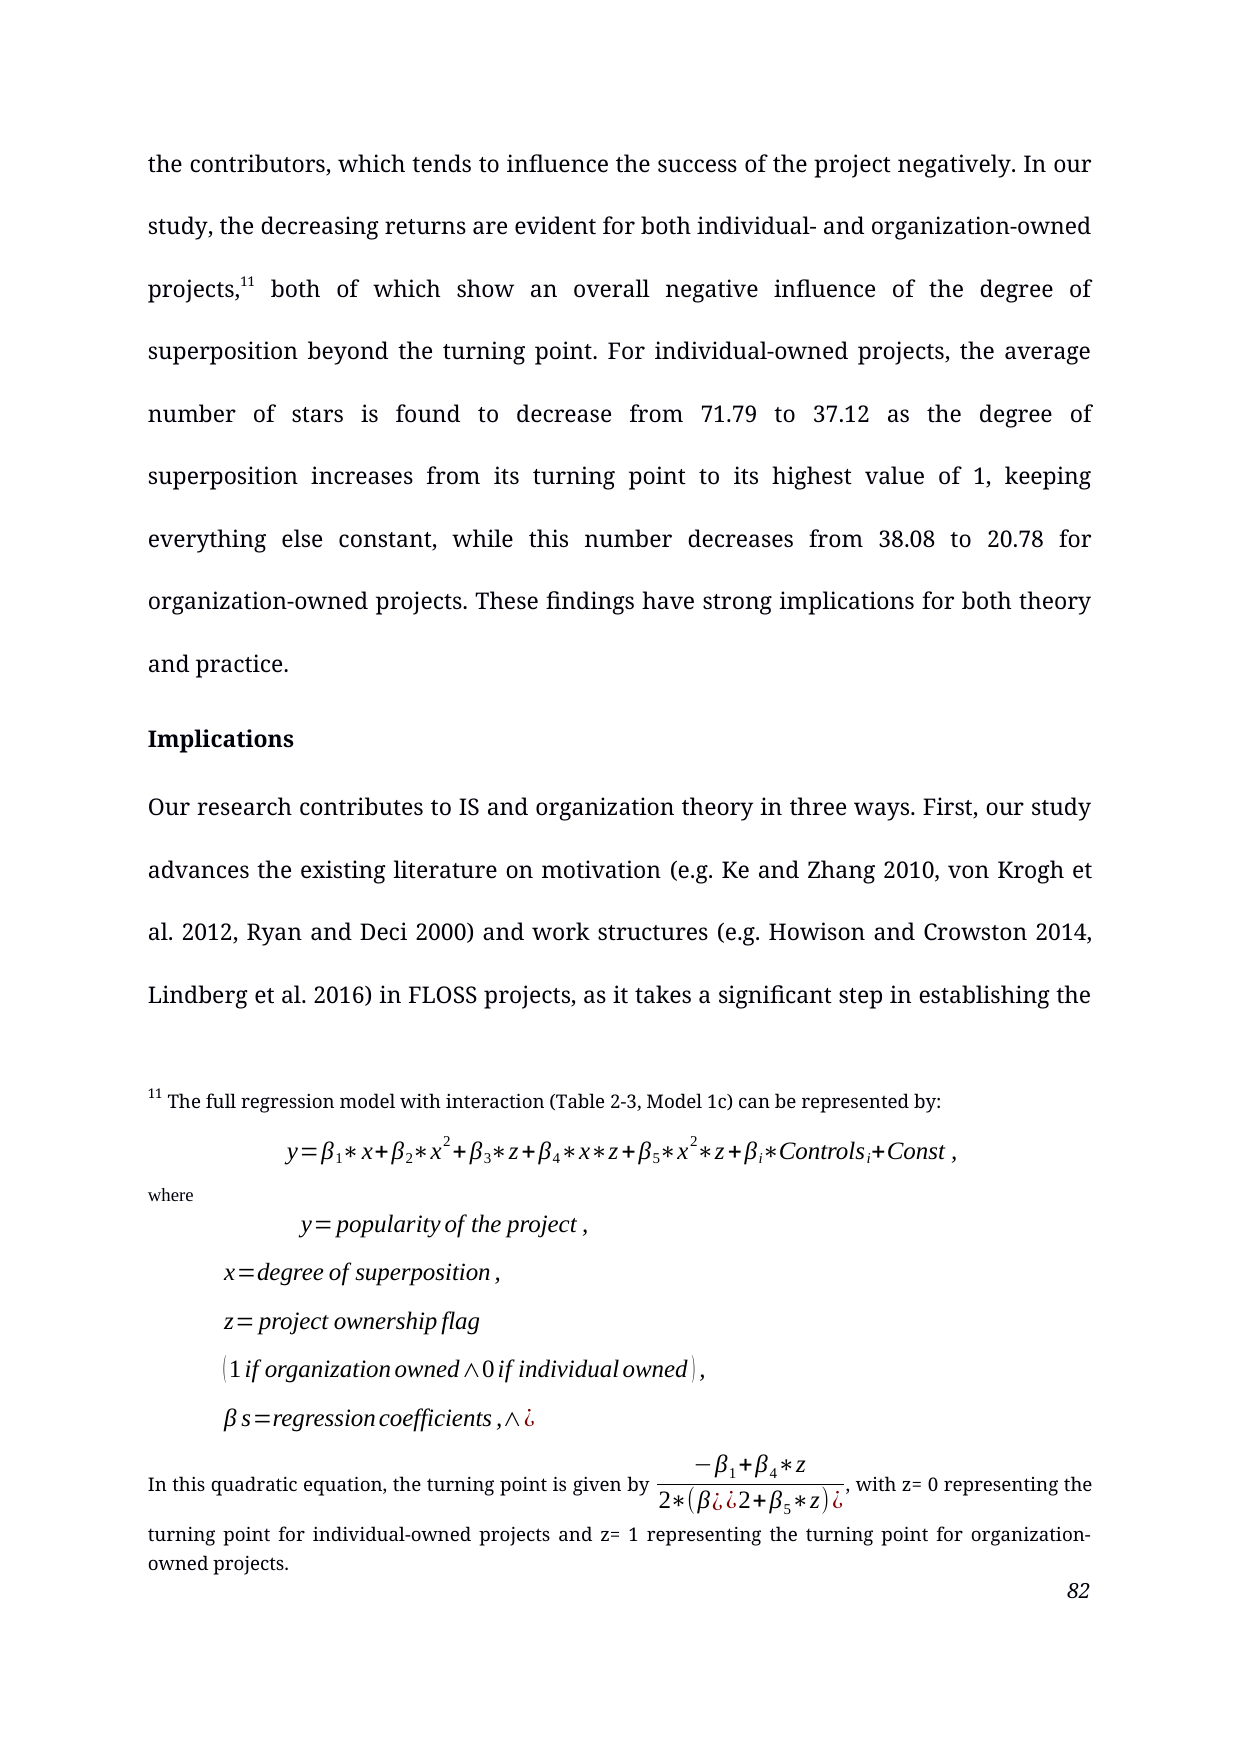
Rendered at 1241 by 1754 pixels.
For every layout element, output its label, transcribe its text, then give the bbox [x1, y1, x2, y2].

text Our research contributes to IS and organization theory in three ways. First, our study advances the existing literature on motivation (e.g. Ke and Zhang 2010, von Krogh et al. 2012, Ryan and Deci 2000) and work structures (e.g. Howison and Crowston 2014, Lindberg et al. 2016) in FLOSS projects, as it takes a significant step in establishing the role of work organization as a key driver for contributors’ motivations and also as an antecedent to project success. Sociotechnical mechanisms associated with work structures have been largely neglected in studies of communities of practice. For example, the theory of network governance (Jones et al. 1997) identifies four social mechanisms that emerge in communities of practice in-order to overcome coordination challenges - imposing access restrictions, collective sanctions, reputational identity and creating a macroculture. By progressing the research agenda initiated by Howison and Crowston, (2014) and Lindberg et al. (2016), we demonstrate that work structures can perhaps be a fifth mechanism of network governance that not only helps overcome coordination issues but also motivates contributors in FLOSS-like environments. Further, although SDT has predominantly been used to study the motivation of the contributors in FLOSS environments (e.g., Ke and Zhang 2010; Lakhani and Wolf 2005; Roberts et al. 2006), relatively few have tried to link individual motivation to the success of the project (von Krogh et al. 2012). By providing theoretical arguments and finding empirical support for an inverted U-shaped relationship, our study shows that the complete picture of individual motivation in the context of task work often goes beyond the three psychological needs postulated by SDT. From the standpoint of motivational theories (e.g. SDT), our study cautions against assuming that the mechanisms operating at the individual level directly scale-up to the team or project level. Our findings suggest that the difficulties in scaling these mechanisms up to the project level manifest as boundary conditions describing the application of theories from one level of analysis to another. Understanding these boundary conditions and their implications for project success can be beneficial as it enriches the response to the question raised by von Krogh et al. (2012, p. 650): “How and why do OSS developers produce high-quality software when they do?”. [148, 791, 1093, 1010]
subtitle Implications [148, 723, 1093, 754]
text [148, 148, 1093, 679]
